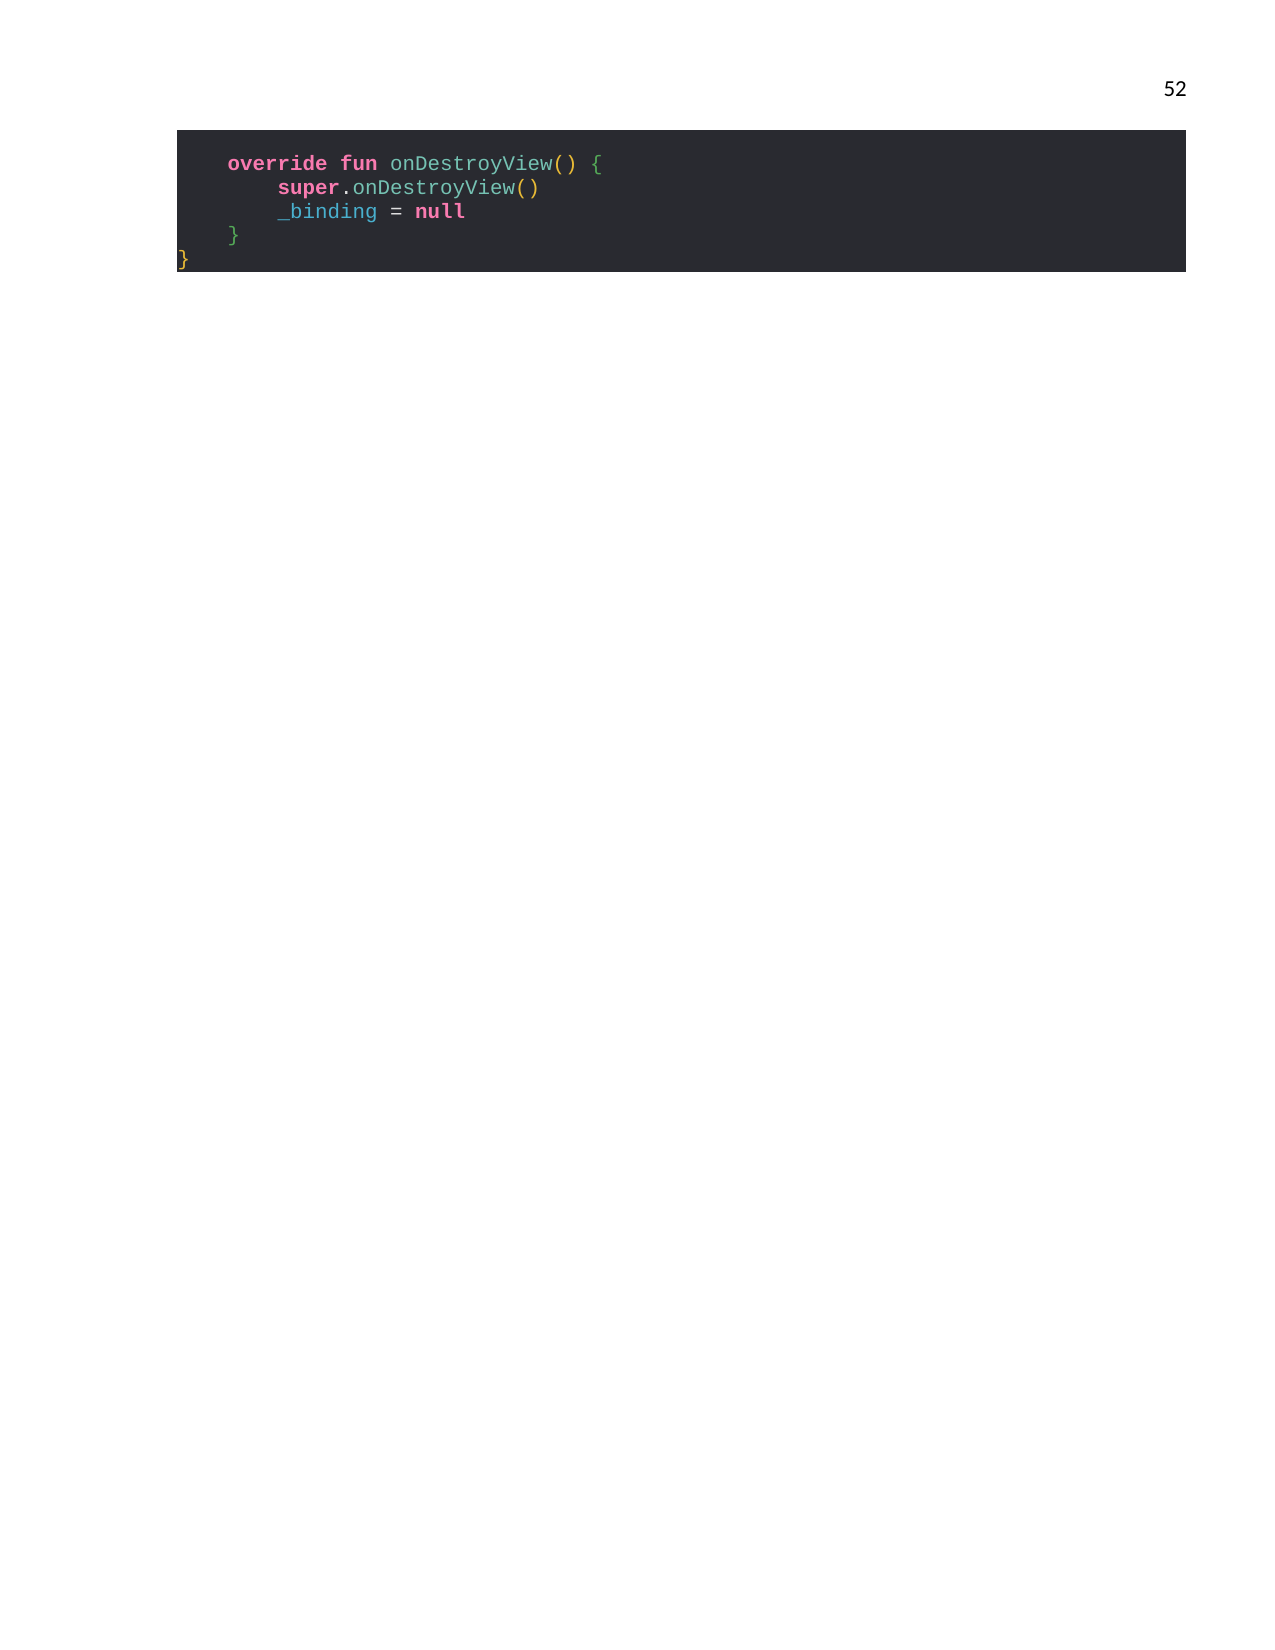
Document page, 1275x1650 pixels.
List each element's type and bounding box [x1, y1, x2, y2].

text [177, 130, 1186, 272]
